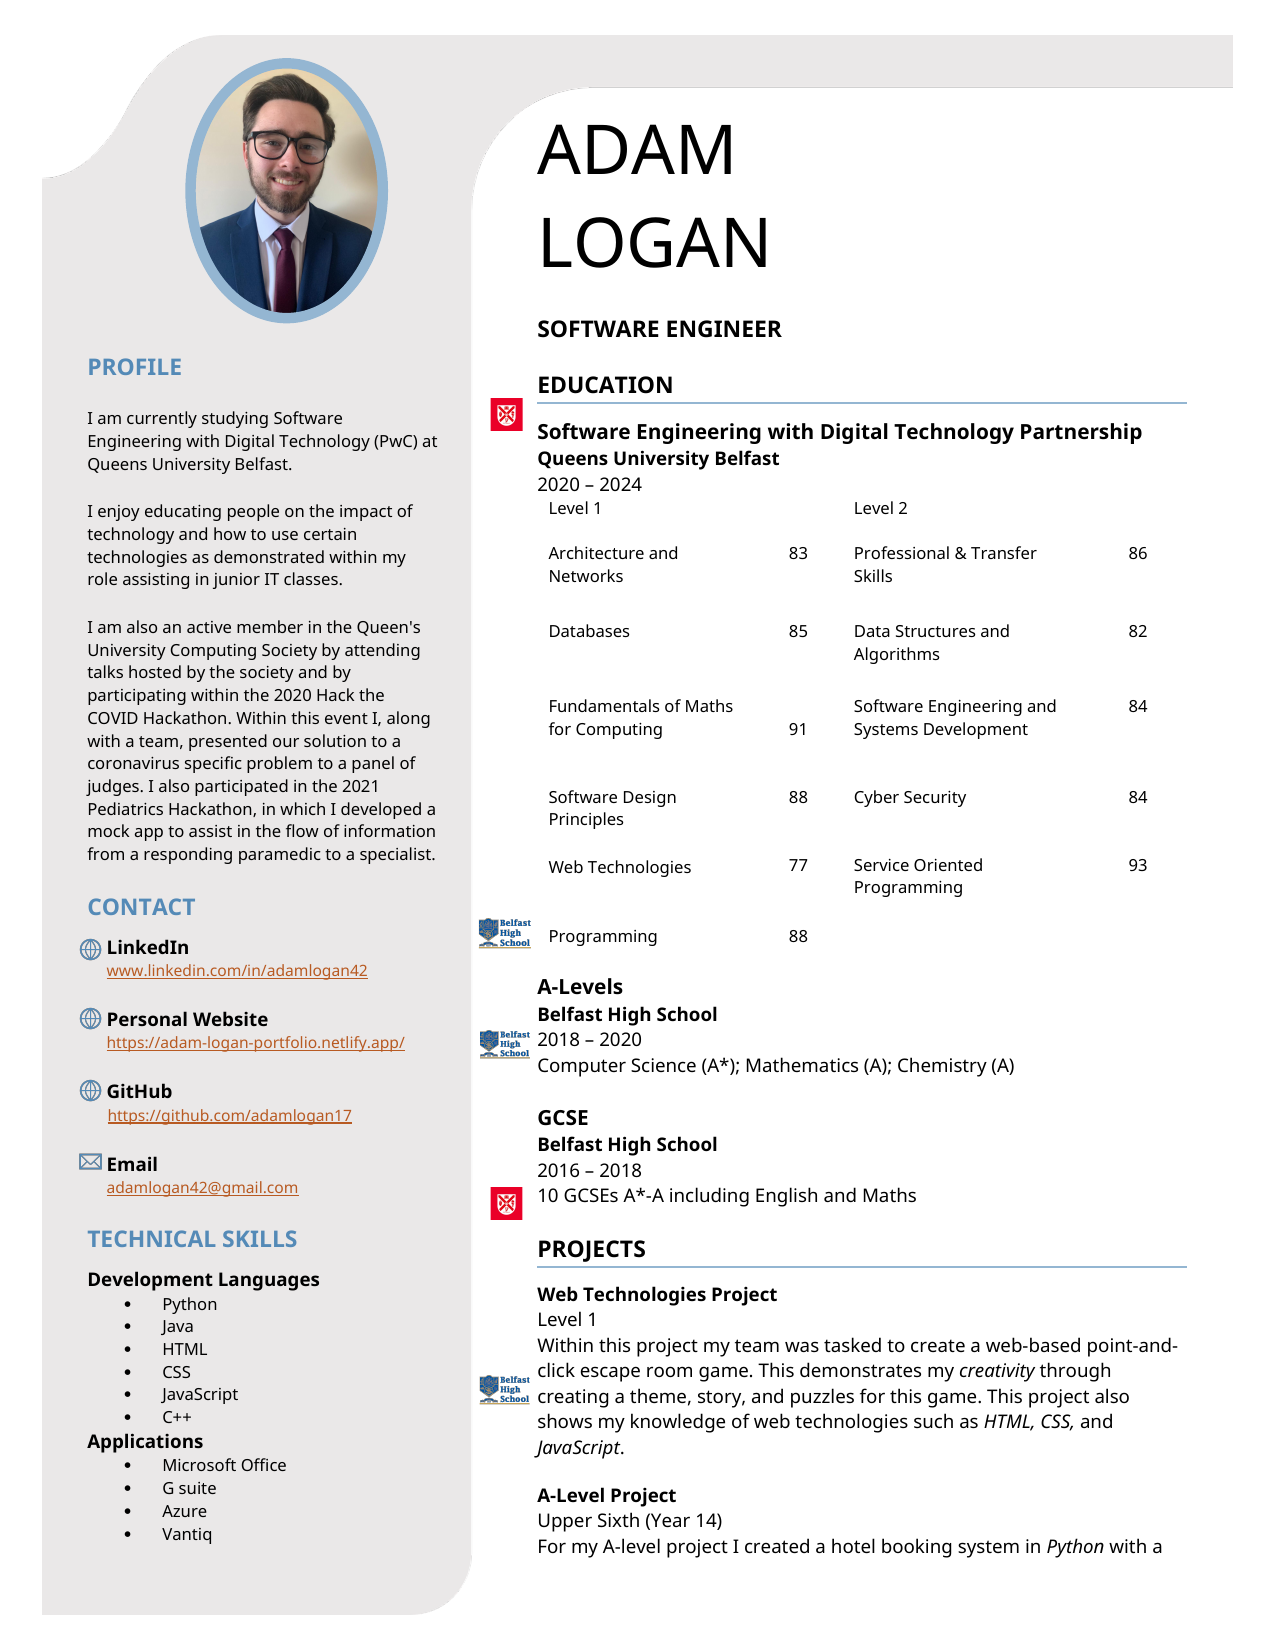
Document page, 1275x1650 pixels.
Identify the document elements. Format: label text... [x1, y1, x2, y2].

picture [42, 35, 1233, 1615]
table_header [450, 101, 525, 1567]
